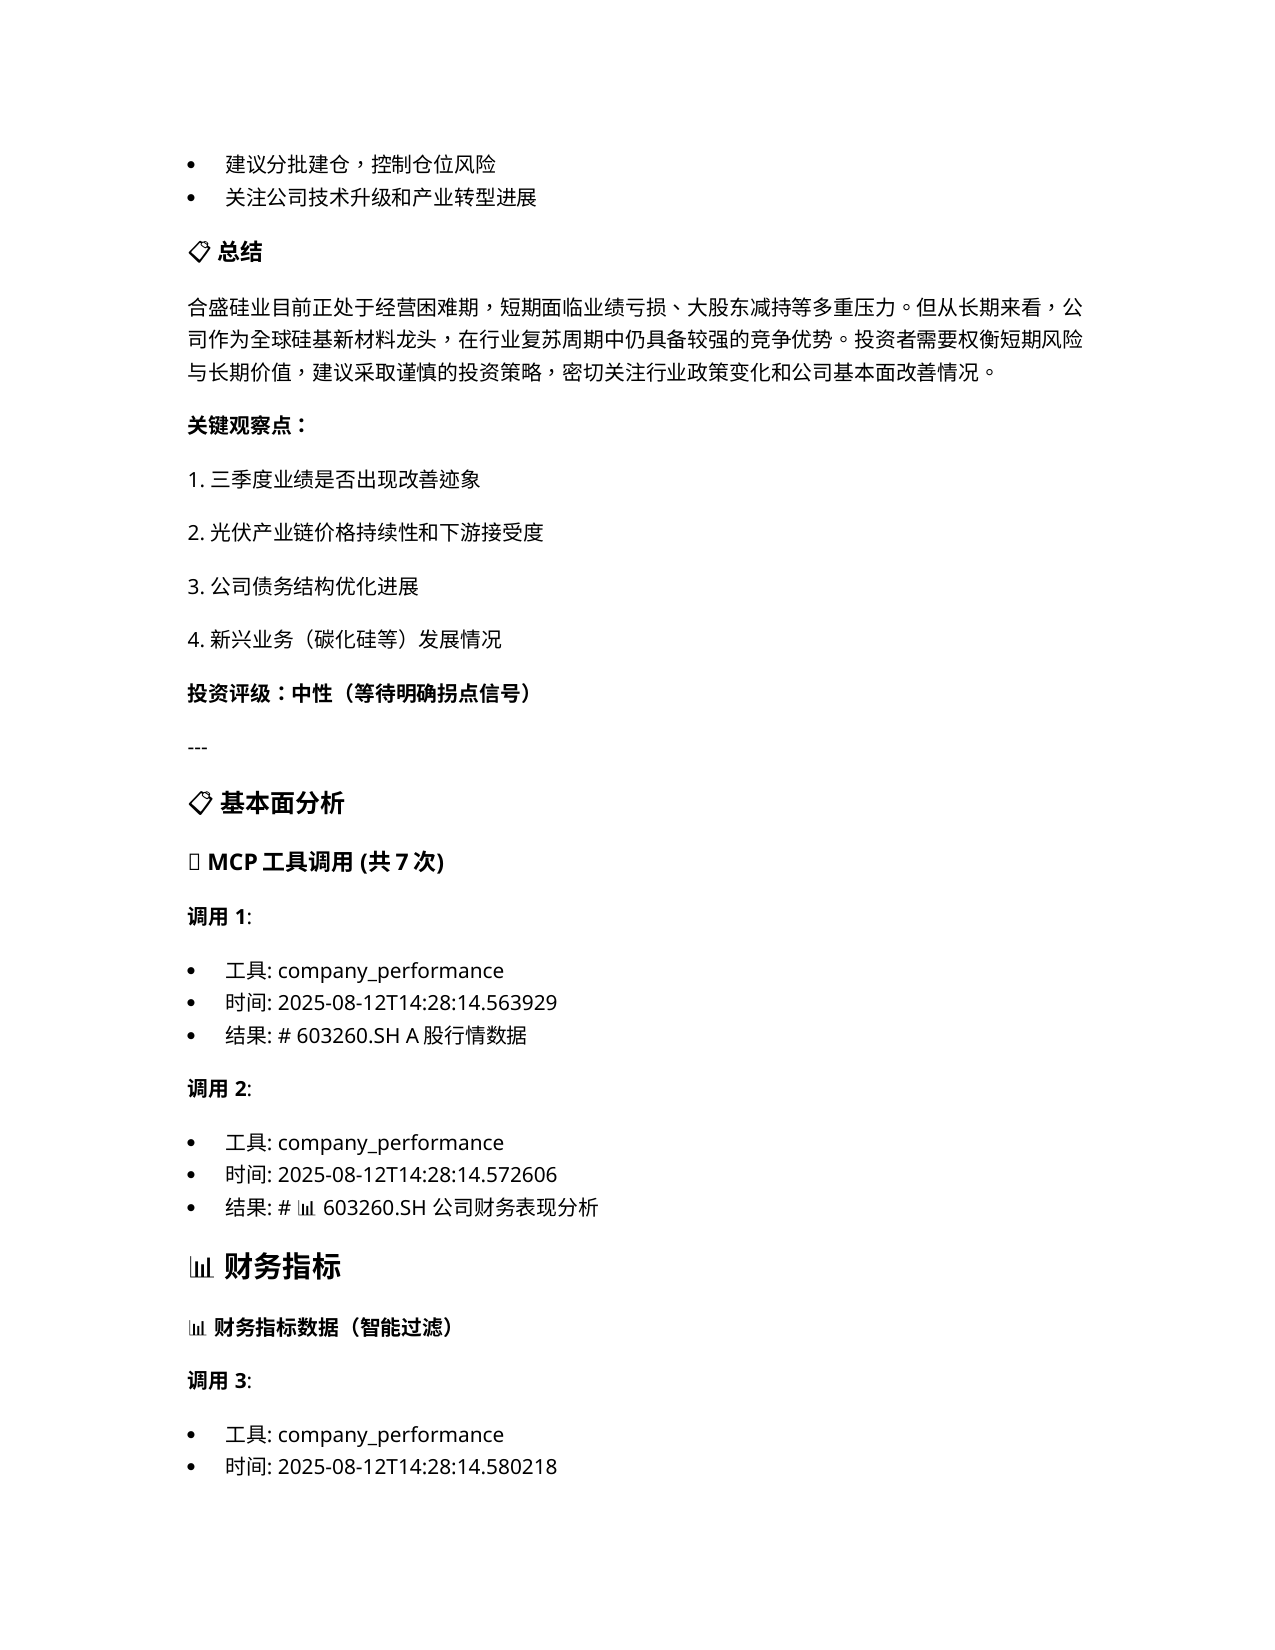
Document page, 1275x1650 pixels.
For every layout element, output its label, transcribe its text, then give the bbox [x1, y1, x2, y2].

text 4. 新兴业务（碳化硅等）发展情况 [187, 625, 1087, 654]
subtitle 📋 基本面分析 [187, 786, 1087, 819]
list 工具: company_performance [187, 1128, 1087, 1156]
list 关注公司技术升级和产业转型进展 [187, 183, 1087, 211]
text 合盛硅业目前正处于经营困难期，短期面临业绩亏损、大股东减持等多重压力。但从长期来看，公司作为全球硅基新材料龙头，在行业复苏周期中仍具备较强的竞争优势。投资者需要权衡短期风险与长期价值，建议采取谨慎的投资策略，密切关注行业政策变化和公司基本面改善情况。 [187, 293, 1087, 386]
text --- [187, 732, 1087, 761]
subtitle 📋 总结 [187, 236, 1087, 267]
list 结果: # 603260.SH A股行情数据 [187, 1021, 1087, 1049]
text 投资评级：中性（等待明确拐点信号） [187, 679, 1087, 707]
list 建议分批建仓，控制仓位风险 [187, 150, 1087, 178]
list 时间: 2025-08-12T14:28:14.563929 [187, 988, 1087, 1017]
list 时间: 2025-08-12T14:28:14.580218 [187, 1452, 1087, 1481]
list 时间: 2025-08-12T14:28:14.572606 [187, 1160, 1087, 1189]
subtitle 📊 财务指标 [187, 1246, 1087, 1286]
subtitle 🔧 MCP工具调用 (共7次) [187, 846, 1087, 877]
text 1. 三季度业绩是否出现改善迹象 [187, 465, 1087, 493]
text 调用 2: [187, 1074, 1087, 1103]
text 2. 光伏产业链价格持续性和下游接受度 [187, 518, 1087, 547]
text 调用 3: [187, 1366, 1087, 1395]
list 工具: company_performance [187, 1420, 1087, 1448]
list 工具: company_performance [187, 956, 1087, 984]
text 📊 财务指标数据（智能过滤） [187, 1313, 1087, 1341]
text 调用 1: [187, 902, 1087, 931]
text 关键观察点： [187, 411, 1087, 440]
list 结果: # 📊 603260.SH 公司财务表现分析 [187, 1193, 1087, 1221]
text 3. 公司债务结构优化进展 [187, 572, 1087, 600]
